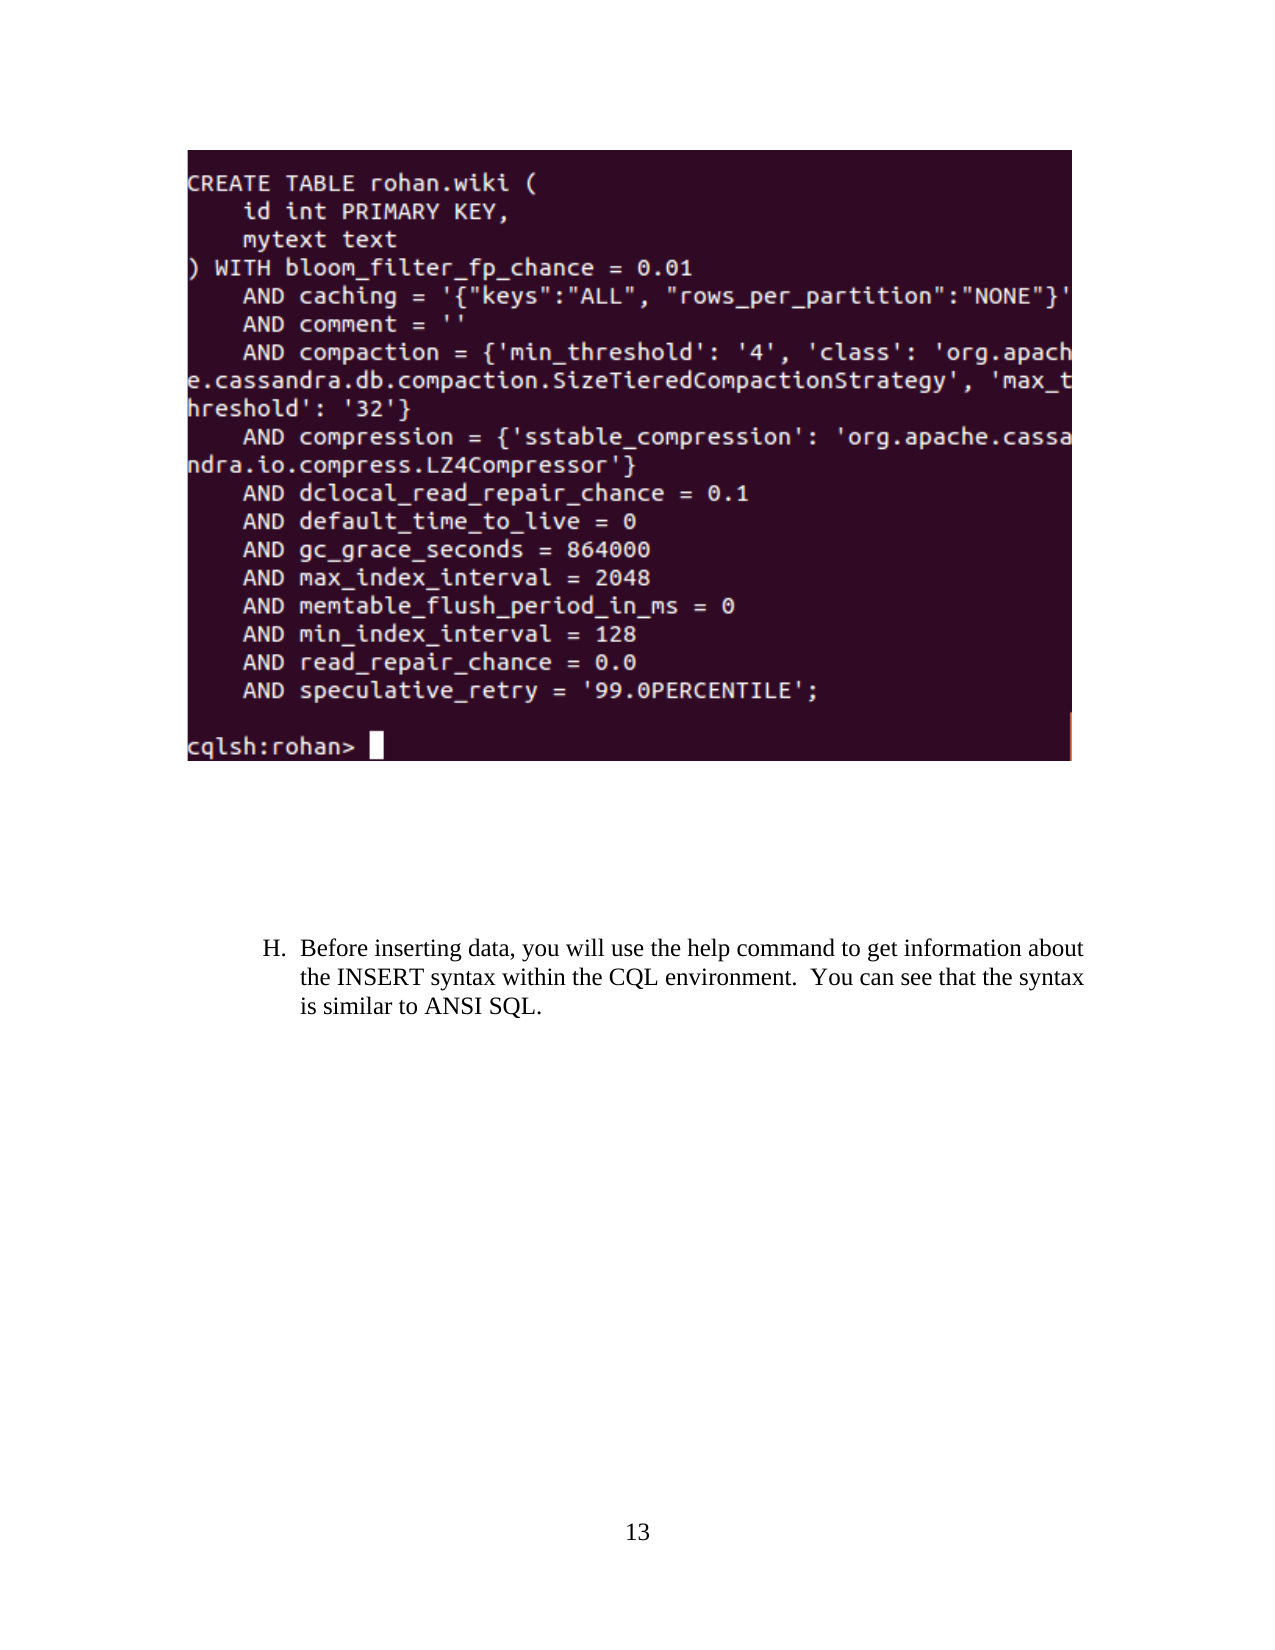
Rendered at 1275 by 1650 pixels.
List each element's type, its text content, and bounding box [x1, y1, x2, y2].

list Before inserting data, you will use the help command to get information about the INSERT syntax within the CQL environment. You can see that the syntax is similar to ANSI SQL. [262, 933, 1087, 1020]
picture [187, 150, 1072, 761]
